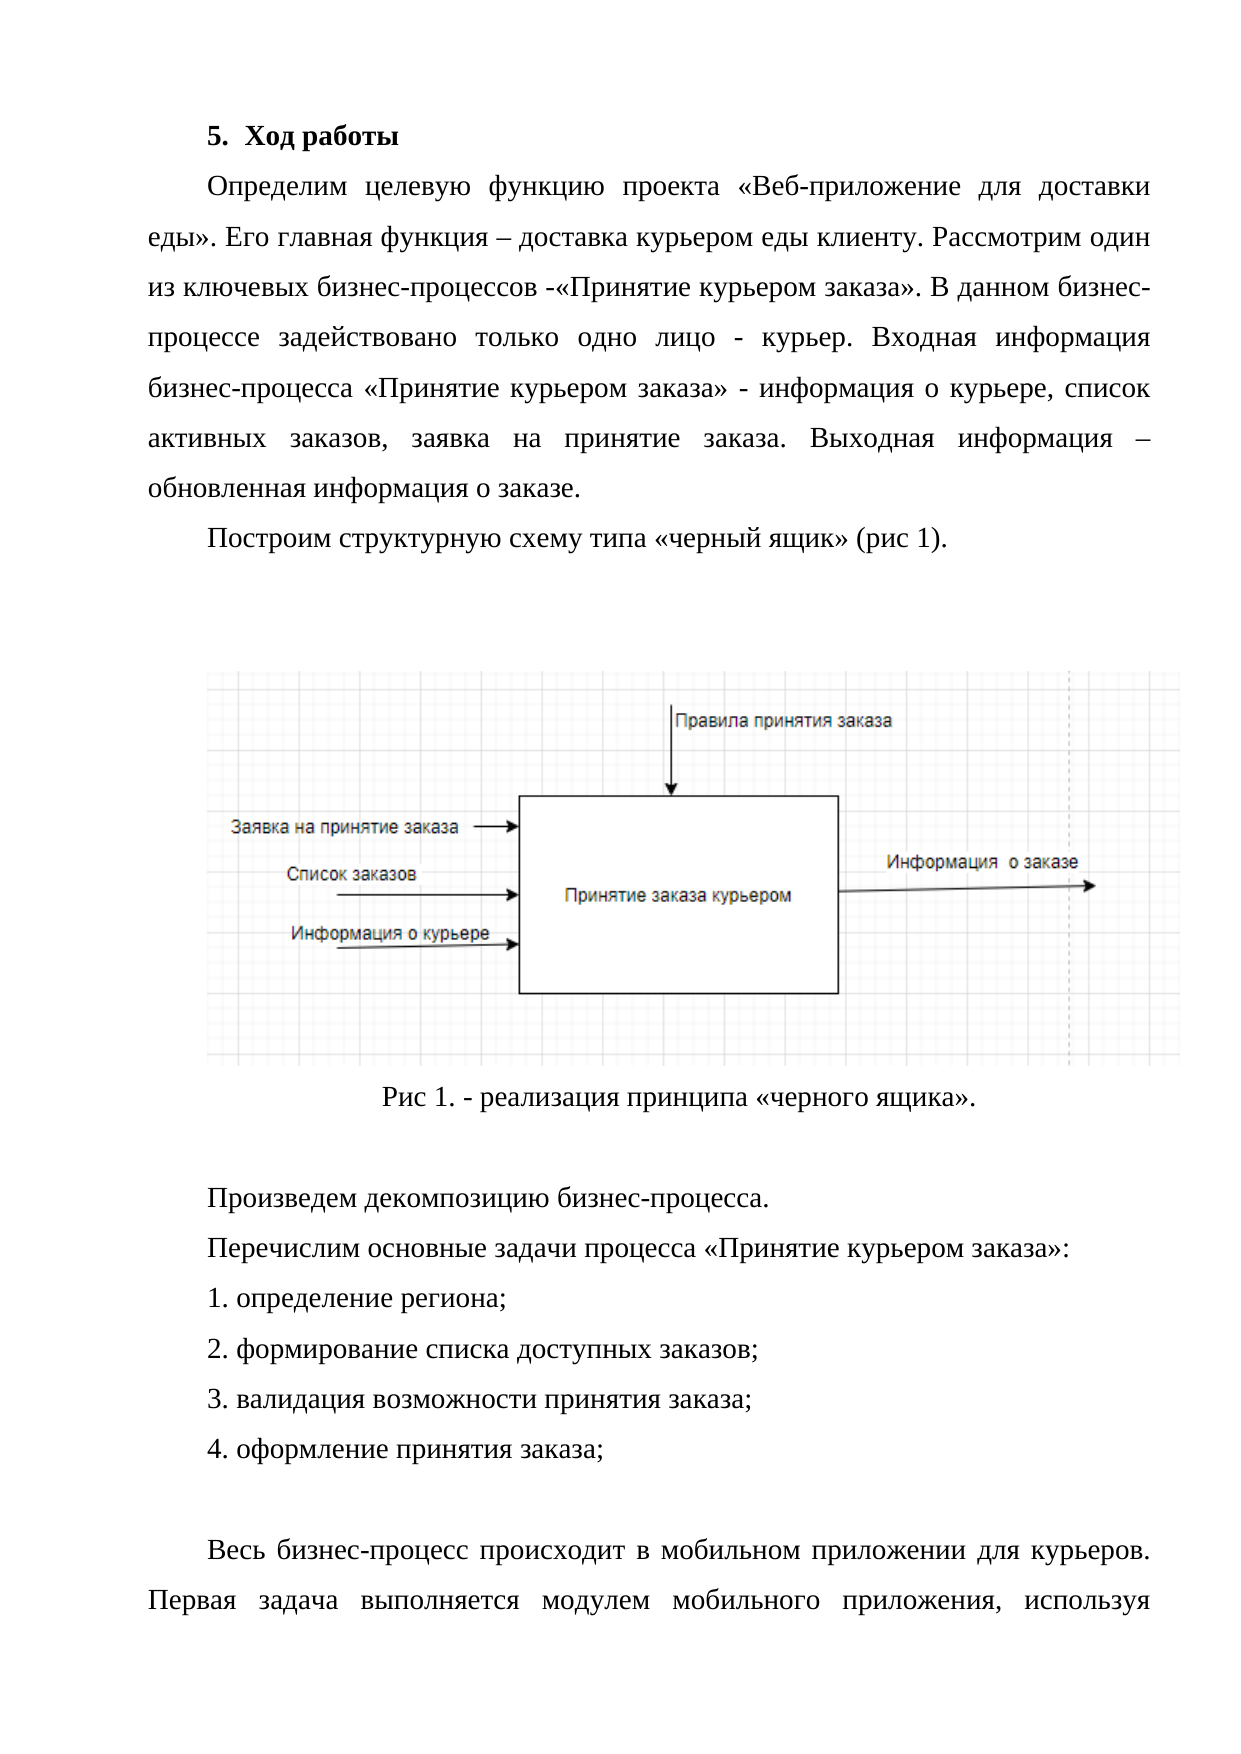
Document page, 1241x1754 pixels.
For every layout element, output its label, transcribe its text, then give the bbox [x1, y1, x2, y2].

text Построим структурную схему типа «черный ящик» (рис 1). [148, 521, 1152, 554]
text 1. определение региона; [148, 1281, 1152, 1314]
list Ход работы [207, 118, 1152, 152]
text 2. формирование списка доступных заказов; [148, 1331, 1152, 1364]
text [148, 1532, 1152, 1616]
text Определим целевую функцию проекта «Веб-приложение для доставки еды». Его главная функция – доставка курьером еды клиенту. Рассмотрим один из ключевых бизнес-процессов -«Принятие курьером заказа». В данном бизнес-процессе задействовано только одно лицо - курьер. Входная информация бизнес-процесса «Принятие курьером заказа» - информация о курьере, список активных заказов, заявка на принятие заказа. Выходная информация – обновленная информация о заказе. [148, 168, 1152, 504]
text 4. оформление принятия заказа; [148, 1431, 1152, 1465]
text Произведем декомпозицию бизнес-процесса. [148, 1180, 1152, 1213]
picture [206, 671, 1181, 1066]
text Перечислим основные задачи процесса «Принятие курьером заказа»: [148, 1230, 1152, 1264]
text Рис 1. - реализация принципа «черного ящика». [148, 1079, 1152, 1113]
text 3. валидация возможности принятия заказа; [148, 1381, 1152, 1415]
